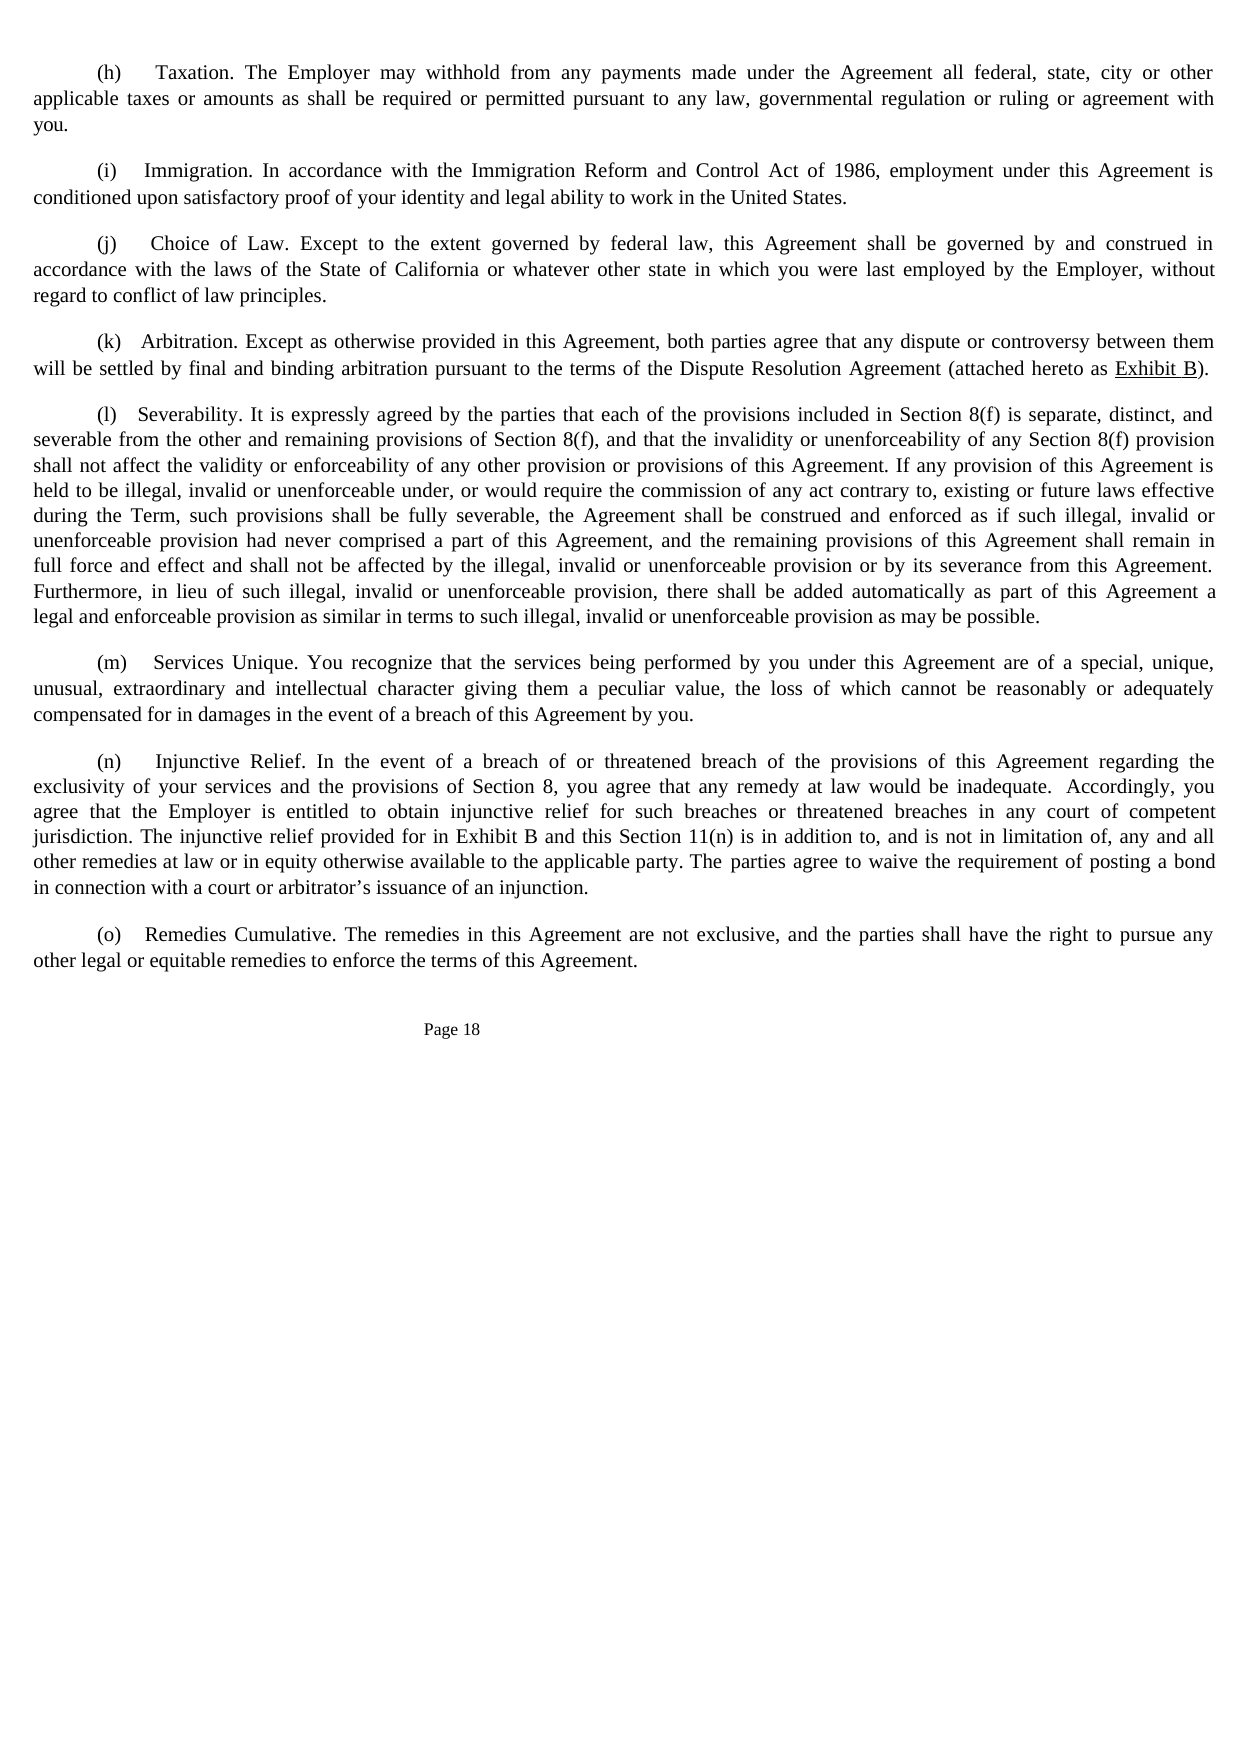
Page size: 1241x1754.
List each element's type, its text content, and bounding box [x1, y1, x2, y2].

list Severability. It is expressly agreed by the parties that each of the provisions included in Section 8(f) is separate, distinct, and severable from the other and remaining provisions of Section 8(f), and that the invalidity or unenforceability of any Section 8(f) provision shall not affect the validity or enforceability of any other provision or provisions of this Agreement. If any provision of this Agreement is held to be illegal, invalid or unenforceable under, or would require the commission of any act contrary to, existing or future laws effective during the Term, such provisions shall be fully severable, the Agreement shall be construed and enforced as if such illegal, invalid or unenforceable provision had never comprised a part of this Agreement, and the remaining provisions of this Agreement shall remain in full force and effect and shall not be affected by the illegal, invalid or unenforceable provision or by its severance from this Agreement. Furthermore, in lieu of such illegal, invalid or unenforceable provision, there shall be added automatically as part of this Agreement a legal and enforceable provision as similar in terms to such illegal, invalid or unenforceable provision as may be possible. [33, 402, 1216, 628]
list Taxation. The Employer may withhold from any payments made under the Agreement all federal, state, city or other applicable taxes or amounts as shall be required or permitted pursuant to any law, governmental regulation or ruling or agreement with you. [33, 59, 1215, 136]
list Immigration. In accordance with the Immigration Reform and Control Act of 1986, employment under this Agreement is conditioned upon satisfactory proof of your identity and legal ability to work in the United States. [33, 158, 1215, 209]
list Arbitration. Except as otherwise provided in this Agreement, both parties agree that any dispute or controversy between them will be settled by final and binding arbitration pursuant to the terms of the Dispute Resolution Agreement (attached hereto as Exhibit B). [33, 329, 1216, 380]
list Remedies Cumulative. The remedies in this Agreement are not exclusive, and the parties shall have the right to pursue any other legal or equitable remedies to enforce the terms of this Agreement. [33, 921, 1215, 972]
list Choice of Law. Except to the extent governed by federal law, this Agreement shall be governed by and construed in accordance with the laws of the State of California or whatever other state in which you were last employed by the Employer, without regard to conflict of law principles. [33, 231, 1216, 307]
list Services Unique. You recognize that the services being performed by you under this Agreement are of a special, unique, unusual, extraordinary and intellectual character giving them a peculiar value, the loss of which cannot be reasonably or adequately compensated for in damages in the event of a breach of this Agreement by you. [33, 650, 1216, 726]
list Injunctive Relief. In the event of a breach of or threatened breach of the provisions of this Agreement regarding the exclusivity of your services and the provisions of Section 8, you agree that any remedy at law would be inadequate. Accordingly, you agree that the Employer is entitled to obtain injunctive relief for such breaches or threatened breaches in any court of competent jurisdiction. The injunctive relief provided for in Exhibit B and this Section 11(n) is in addition to, and is not in limitation of, any and all other remedies at law or in equity otherwise available to the applicable party. The parties agree to waive the requirement of posting a bond in connection with a court or arbitrator’s issuance of an injunction. [33, 749, 1216, 899]
